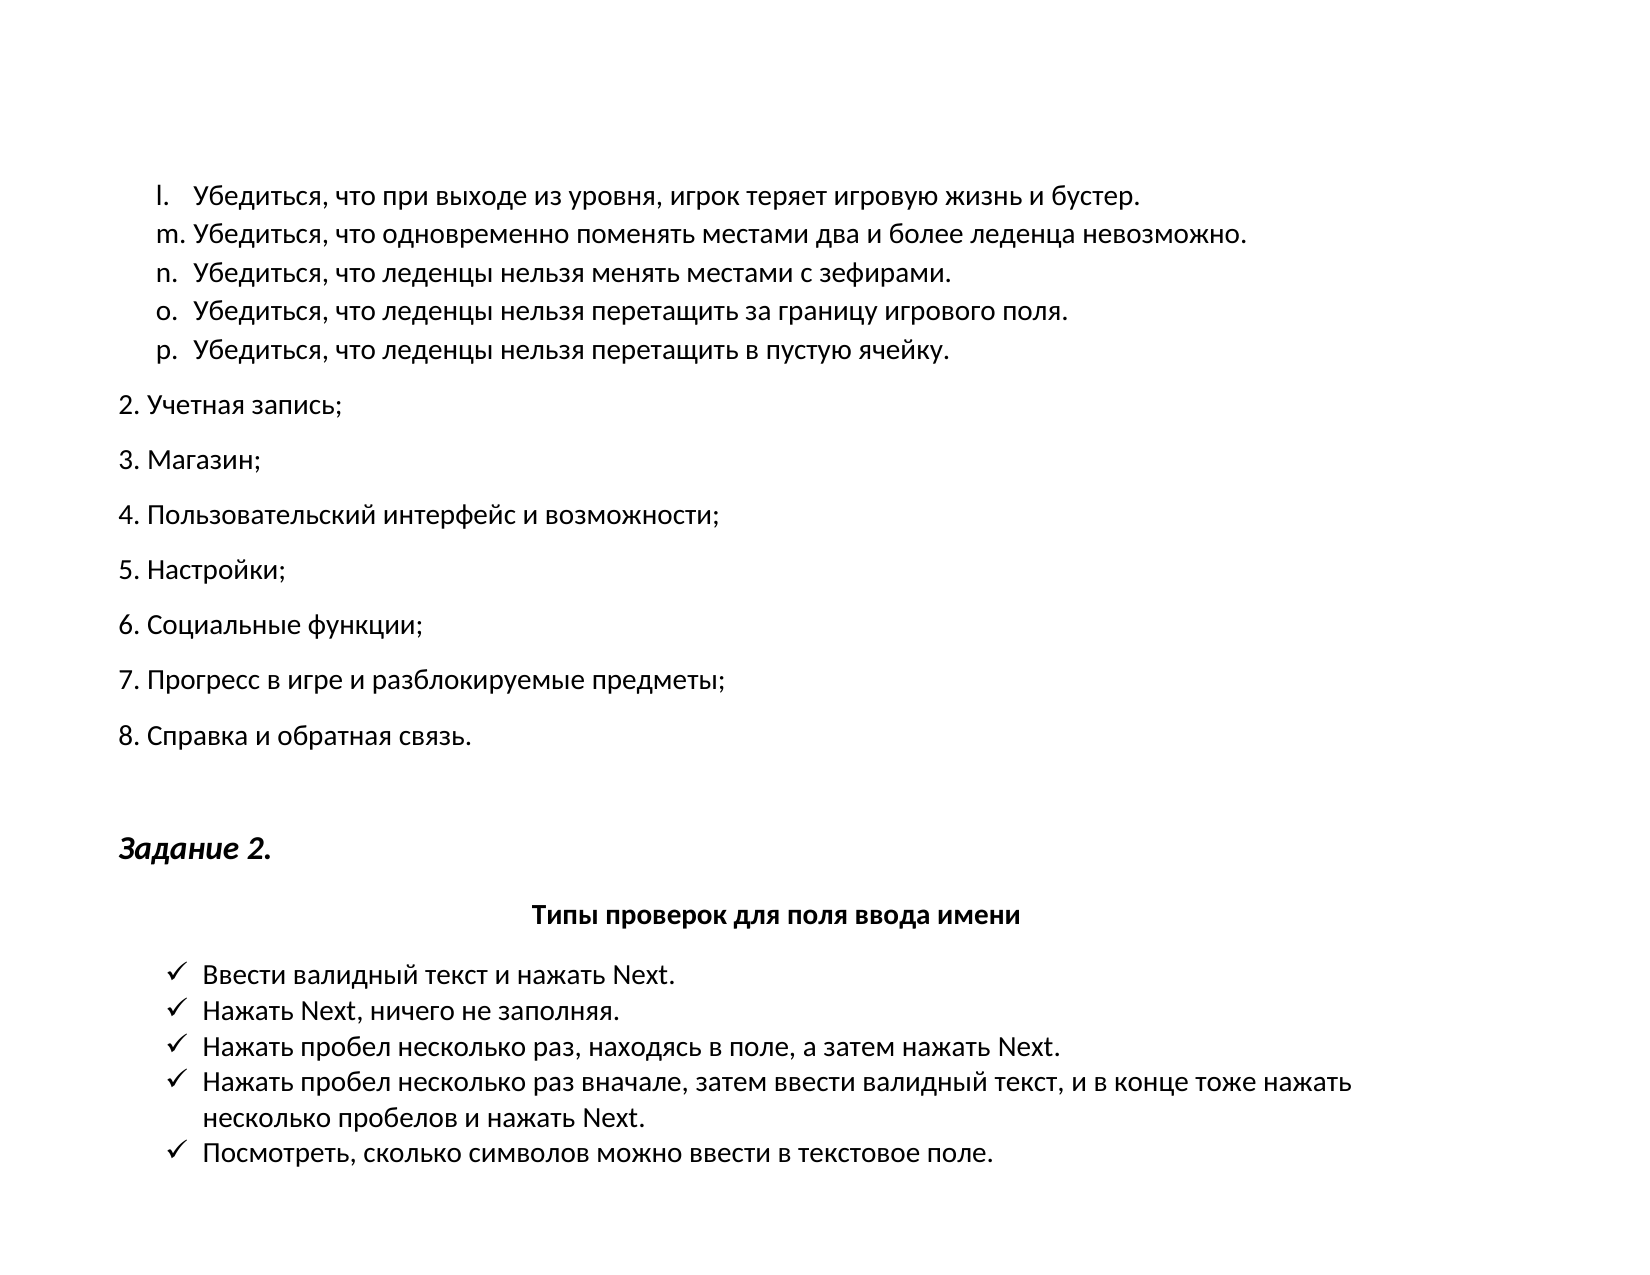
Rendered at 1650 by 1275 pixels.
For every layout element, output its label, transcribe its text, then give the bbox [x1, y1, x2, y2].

text 7. Прогресс в игре и разблокируемые предметы; [118, 662, 1434, 697]
text Задание 2. [118, 827, 1434, 868]
list Убедиться, что одновременно поменять местами два и более леденца невозможно. [156, 216, 1434, 251]
list Убедиться, что леденцы нельзя перетащить за границу игрового поля. [156, 292, 1434, 328]
text 6. Социальные функции; [118, 606, 1434, 642]
list Нажать пробел несколько раз вначале, затем ввести валидный текст, и в конце тоже нажать несколько пробелов и нажать Next. [165, 1063, 1434, 1134]
list Ввести валидный текст и нажать Next. [165, 956, 1434, 992]
text 3. Магазин; [118, 441, 1434, 477]
list Нажать Next, ничего не заполняя. [165, 992, 1434, 1028]
text 5. Настройки; [118, 551, 1434, 587]
text 4. Пользовательский интерфейс и возможности; [118, 496, 1434, 532]
list Нажать пробел несколько раз, находясь в поле, а затем нажать Next. [165, 1028, 1434, 1063]
list Убедиться, что при выходе из уровня, игрок теряет игровую жизнь и бустер. [156, 177, 1434, 213]
text Типы проверок для поля ввода имени [118, 896, 1434, 931]
text 2. Учетная запись; [118, 386, 1434, 422]
list Убедиться, что леденцы нельзя менять местами с зефирами. [156, 254, 1434, 290]
list Убедиться, что леденцы нельзя перетащить в пустую ячейку. [156, 331, 1434, 367]
list Посмотреть, сколько символов можно ввести в текстовое поле. [165, 1134, 1434, 1170]
text 8. Справка и обратная связь. [118, 717, 1434, 752]
